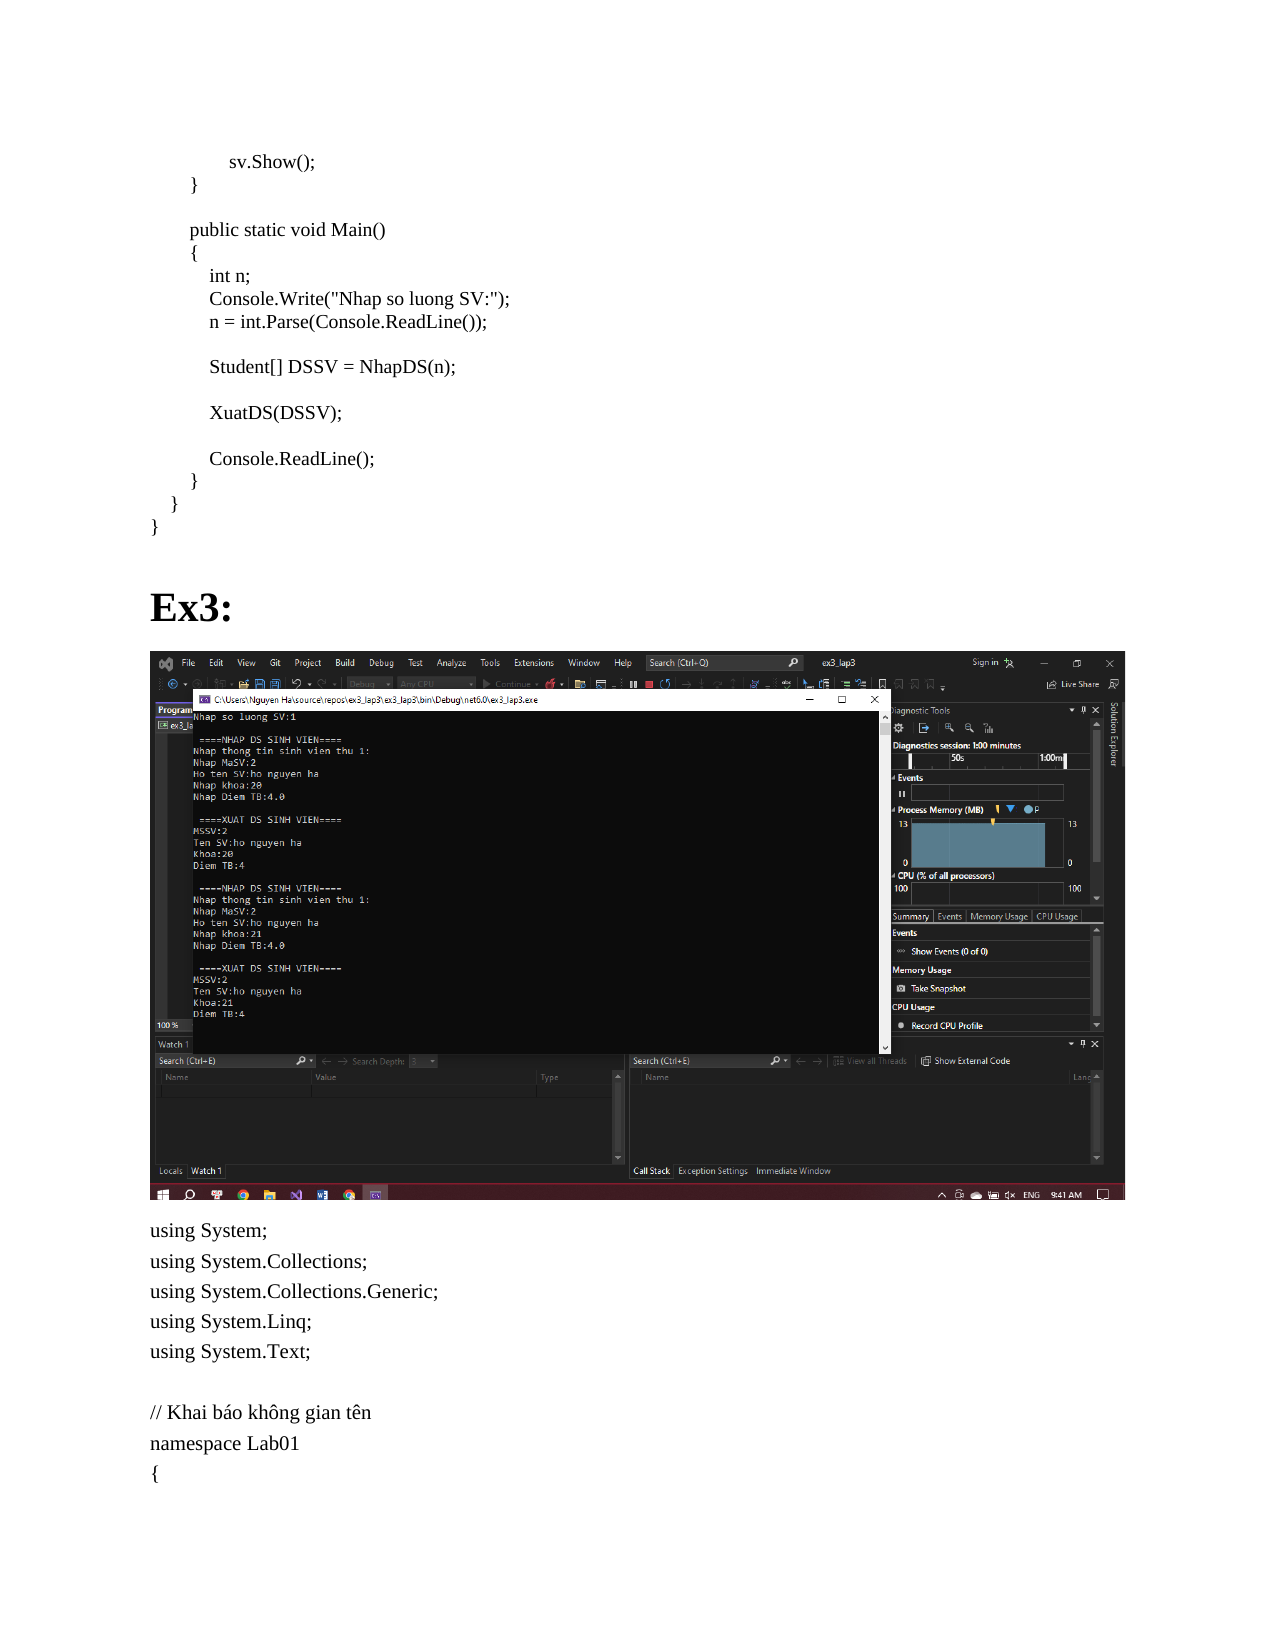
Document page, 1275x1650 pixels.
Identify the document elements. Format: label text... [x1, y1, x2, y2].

text Ex3: [150, 583, 1125, 631]
text namespace Lab01 [150, 1430, 1125, 1454]
text // Khai báo không gian tên [150, 1400, 1125, 1424]
text int n; [150, 264, 1125, 287]
text using System.Linq; [150, 1309, 1125, 1333]
text sv.Show(); [150, 150, 1125, 173]
text using System.Collections.Generic; [150, 1279, 1125, 1303]
text XuatDS(DSSV); [150, 401, 1125, 424]
text Console.ReadLine(); [150, 447, 1125, 469]
text { [150, 1461, 1125, 1485]
text } [150, 469, 1125, 492]
text using System; [150, 1218, 1125, 1242]
text } [150, 173, 1125, 196]
text Student[] DSSV = NhapDS(n); [150, 355, 1125, 378]
text Console.Write("Nhap so luong SV:"); [150, 287, 1125, 310]
text } [150, 492, 1125, 515]
text public static void Main() [150, 218, 1125, 241]
text { [150, 241, 1125, 264]
text using System.Text; [150, 1339, 1125, 1363]
text } [150, 515, 1125, 538]
text using System.Collections; [150, 1248, 1125, 1273]
picture [150, 651, 1125, 1200]
text n = int.Parse(Console.ReadLine()); [150, 310, 1125, 332]
